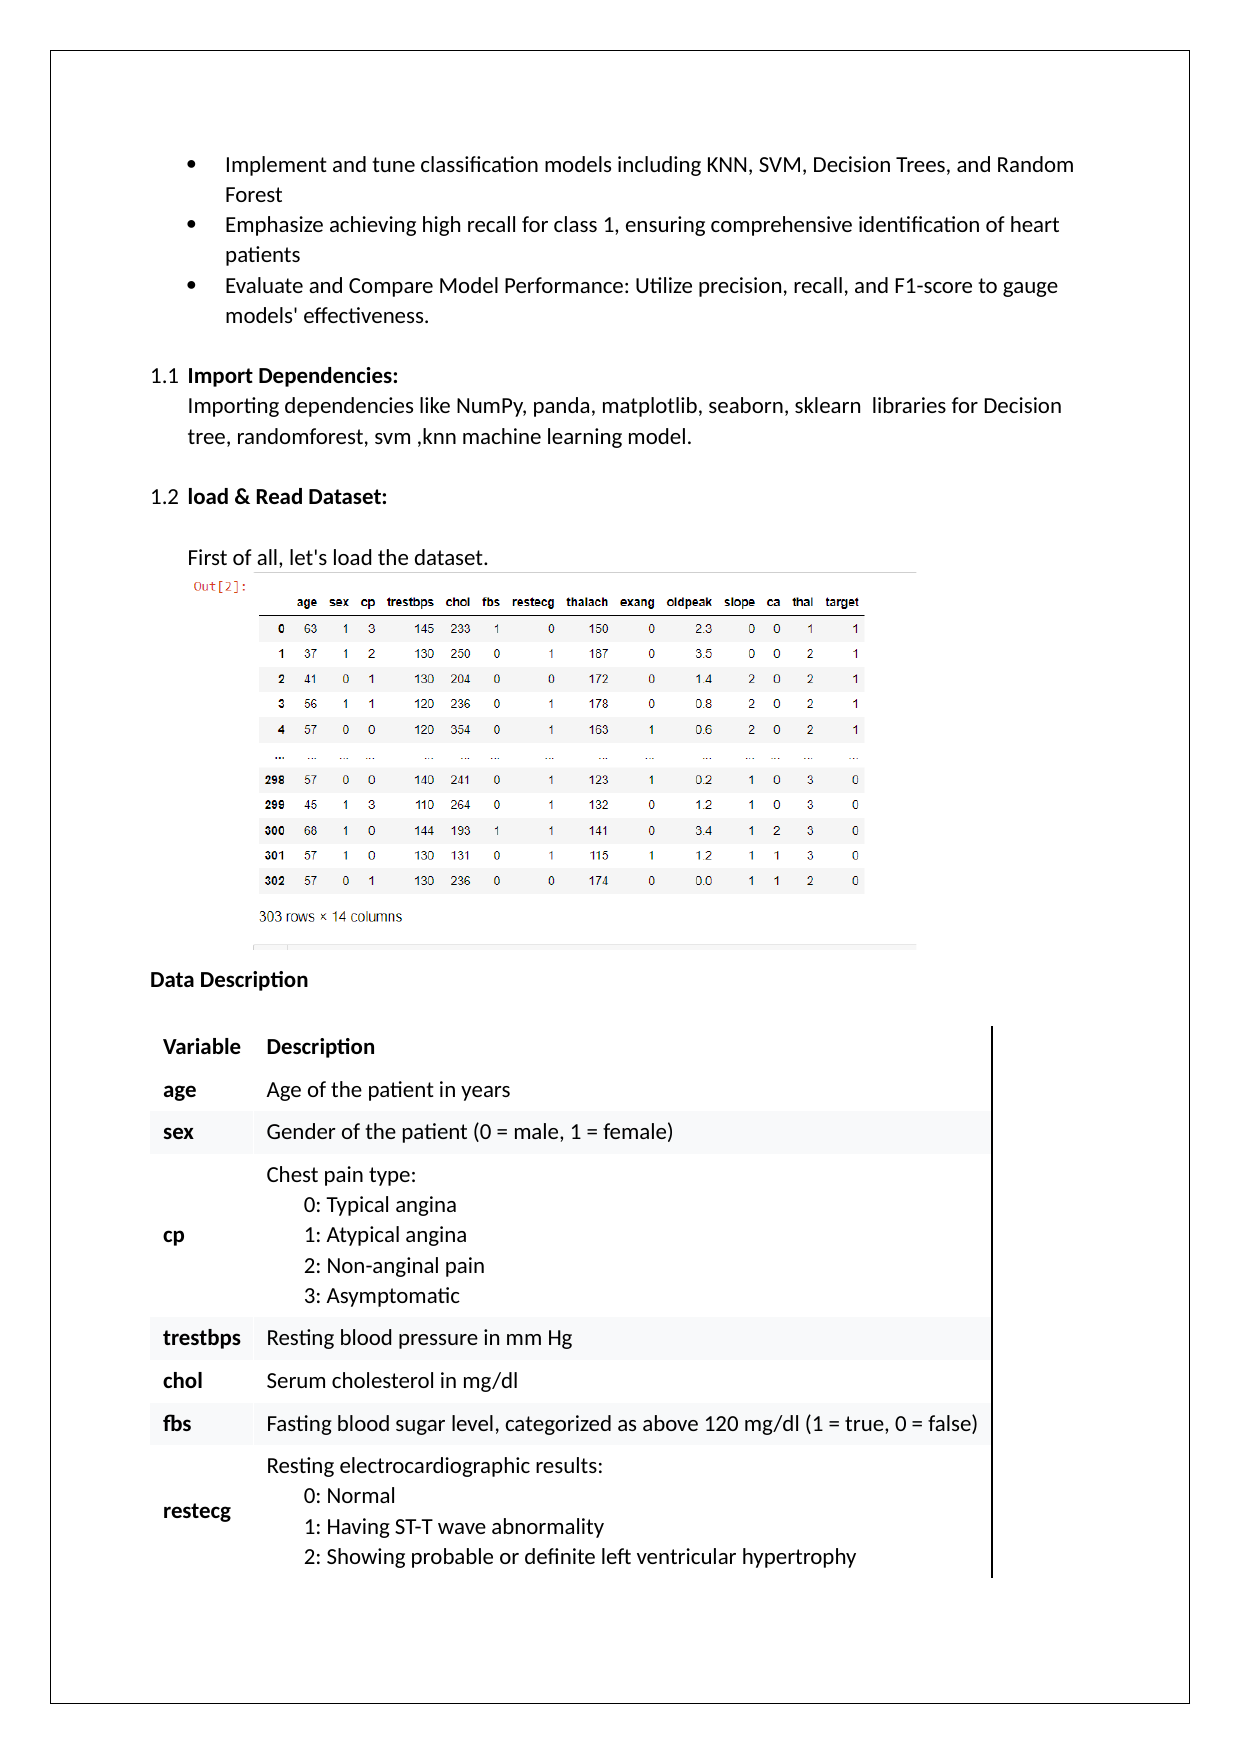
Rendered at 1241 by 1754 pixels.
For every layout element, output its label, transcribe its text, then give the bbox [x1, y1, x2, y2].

list First of all, let's load the dataset. [187, 543, 1090, 571]
table_cell trestbps [150, 1317, 253, 1360]
table_cell Resting blood pressure in mm Hg [254, 1317, 991, 1360]
table_cell Age of the patient in years [254, 1069, 991, 1111]
table_cell Resting electrocardiographic results: 0: Normal 1: Having ST-T wave abnormality 2: Showing probable or definite left ventricular hypertrophy [254, 1445, 991, 1578]
table_cell cp [150, 1154, 253, 1317]
picture [187, 572, 917, 950]
list Emphasize achieving high recall for class 1, ensuring comprehensive identification of heart patients [187, 210, 1090, 269]
table_cell Gender of the patient (0 = male, 1 = female) [254, 1111, 991, 1154]
table_cell restecg [150, 1445, 253, 1578]
list load & Read Dataset: [150, 482, 1090, 510]
list Importing dependencies like NumPy, panda, matplotlib, seaborn, sklearn libraries for Decision tree, randomforest, svm ,knn machine learning model. [187, 392, 1090, 450]
text Data Description [150, 966, 1090, 994]
list Evaluate and Compare Model Performance: Utilize precision, recall, and F1-score to gauge models' effectiveness. [187, 271, 1090, 329]
table_cell Chest pain type: 0: Typical angina 1: Atypical angina 2: Non-anginal pain 3: Asymptomatic [254, 1154, 991, 1317]
table_header Description [254, 1026, 991, 1069]
table_cell chol [150, 1360, 253, 1402]
table_cell Serum cholesterol in mg/dl [254, 1360, 991, 1402]
table_cell sex [150, 1111, 253, 1154]
table_cell Fasting blood sugar level, categorized as above 120 mg/dl (1 = true, 0 = false) [254, 1403, 991, 1445]
list Implement and tune classification models including KNN, SVM, Decision Trees, and Random Forest [187, 150, 1090, 208]
table_cell fbs [150, 1403, 253, 1445]
table_cell age [150, 1069, 253, 1111]
table_header Variable [150, 1026, 253, 1069]
list Import Dependencies: [150, 361, 1090, 389]
